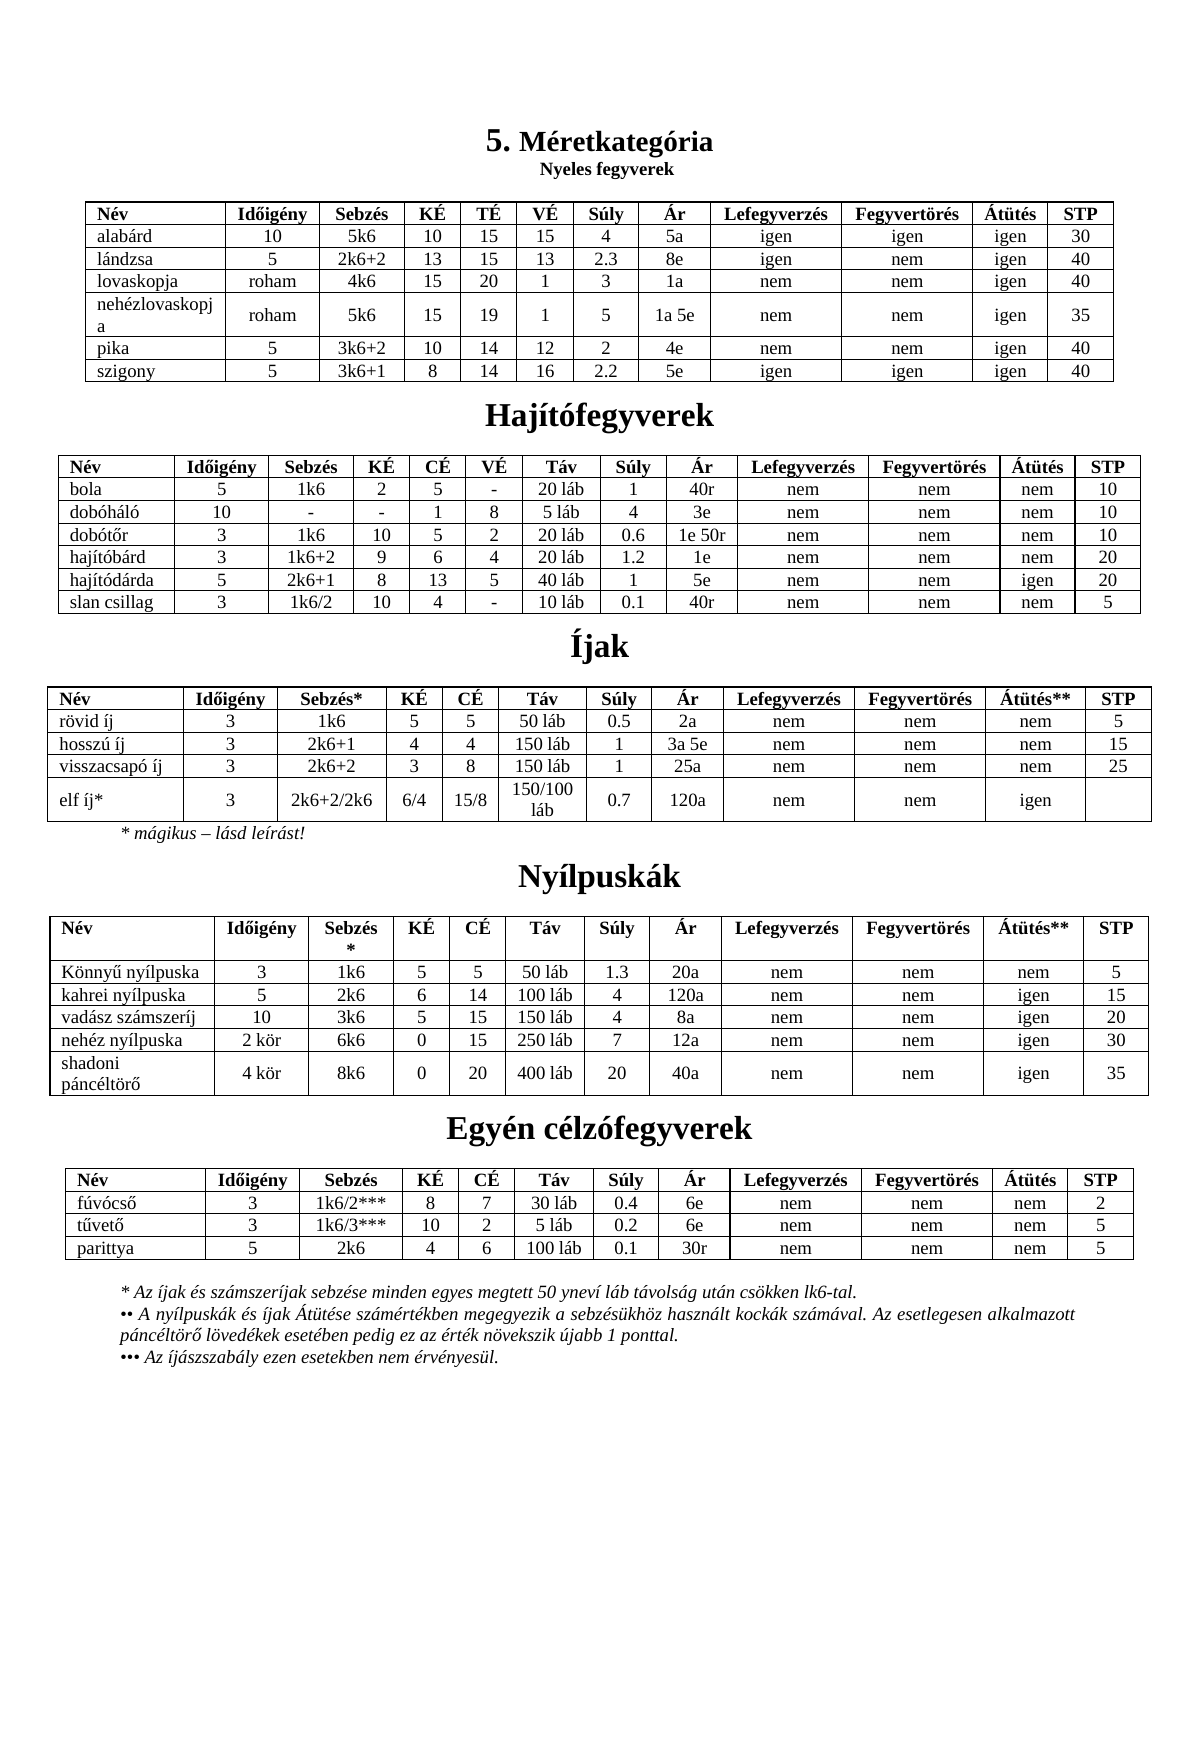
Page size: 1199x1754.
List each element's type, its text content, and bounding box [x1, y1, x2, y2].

table_cell roham [226, 293, 319, 336]
table_cell 5 láb [523, 501, 600, 522]
table_cell 5e [667, 569, 737, 590]
table_cell 1.3 [585, 961, 649, 983]
table_cell 12 [517, 337, 573, 359]
table_cell 5 [410, 524, 465, 545]
table_cell 13 [405, 248, 460, 269]
table_cell 2 [466, 524, 522, 545]
table_cell nem [1001, 478, 1074, 500]
table_header Lefegyverzés [738, 456, 868, 477]
table_cell 0 [394, 1052, 449, 1095]
table_cell 1 [517, 293, 573, 336]
table_header STP [1086, 688, 1151, 709]
table_header Fegyvertörés [855, 688, 985, 709]
text * Az íjak és számszeríjak sebzése minden egyes megtett 50 yneví láb távolság után csökken lk6-tal. [120, 1281, 1079, 1303]
table_header CÉ [450, 917, 505, 960]
table_cell nem [869, 546, 999, 568]
table_header Átütés [1001, 456, 1074, 477]
table_cell 1k6 [269, 524, 353, 545]
table_cell 10 [1076, 501, 1140, 522]
table_cell 20 [1076, 569, 1140, 590]
table_cell 5 [394, 1006, 449, 1028]
table_cell 3 [574, 270, 638, 292]
table_cell igen [984, 1052, 1083, 1095]
table_cell - [269, 501, 353, 522]
text * mágikus – lásd leírást! [120, 822, 1079, 843]
table_cell 3 [387, 755, 442, 777]
table_cell 15/8 [443, 778, 498, 821]
table_cell 3 [215, 961, 308, 983]
table_header CÉ [410, 456, 465, 477]
table_cell nem [842, 337, 972, 359]
table_cell nem [738, 501, 868, 522]
table_cell 14 [461, 360, 516, 381]
table_cell 40r [667, 591, 737, 613]
table_cell 10 [405, 337, 460, 359]
table_cell hajítódárda [59, 569, 174, 590]
table_cell 20 láb [523, 478, 600, 500]
table_cell 15 [405, 270, 460, 292]
table_cell 20 [585, 1052, 649, 1095]
table_header Átütés [993, 1169, 1067, 1191]
table_cell nem [993, 1214, 1067, 1236]
table_header KÉ [387, 688, 442, 709]
table_cell 3a 5e [652, 733, 723, 754]
table_cell nem [842, 248, 972, 269]
table_cell nem [731, 1237, 861, 1258]
table_header Időigény [206, 1169, 299, 1191]
table_cell nem [855, 710, 985, 732]
table_header Név [66, 1169, 205, 1191]
table_cell 10 [215, 1006, 308, 1028]
table_cell 40 [1048, 270, 1113, 292]
table_cell 1 [587, 733, 651, 754]
table_cell 40 [1048, 360, 1113, 381]
table_cell 5k6 [320, 225, 404, 247]
table_cell 5 [410, 478, 465, 500]
table_cell 12a [650, 1029, 721, 1051]
table_cell 5 [226, 360, 319, 381]
table_cell nem [993, 1192, 1067, 1213]
table_cell 30 láb [515, 1192, 593, 1213]
table_header Súly [587, 688, 651, 709]
table_cell 4 [585, 984, 649, 1005]
table_cell 30 [1084, 1029, 1148, 1051]
table_cell - [466, 478, 522, 500]
table_cell nem [724, 733, 854, 754]
table_cell 3k6 [309, 1006, 393, 1028]
table_header Ár [639, 203, 710, 224]
table_cell 1 [587, 755, 651, 777]
table_cell 0.7 [587, 778, 651, 821]
table_header STP [1048, 203, 1113, 224]
table_cell 15 [1086, 733, 1151, 754]
table_cell 1 [517, 270, 573, 292]
table_header TÉ [461, 203, 516, 224]
table_cell 3 [184, 710, 277, 732]
table_cell igen [986, 778, 1085, 821]
table_cell 35 [1084, 1052, 1148, 1095]
table_cell 6e [659, 1192, 729, 1213]
table_cell 1 [410, 501, 465, 522]
table_cell 3 [184, 733, 277, 754]
table_cell 1 [601, 478, 666, 500]
table_cell 8a [650, 1006, 721, 1028]
table_cell igen [973, 293, 1047, 336]
table_cell 1a [639, 270, 710, 292]
table_cell nehézlovaskopja [86, 293, 225, 336]
table_cell 40 láb [523, 569, 600, 590]
table_cell igen [973, 337, 1047, 359]
table_header Lefegyverzés [722, 917, 852, 960]
table_cell igen [711, 225, 841, 247]
table_cell 15 [517, 225, 573, 247]
table_cell 20 láb [523, 524, 600, 545]
table_cell 2.2 [574, 360, 638, 381]
table_cell 10 [175, 501, 268, 522]
table_cell 4k6 [320, 270, 404, 292]
table_cell 5e [639, 360, 710, 381]
table_header Fegyvertörés [853, 917, 983, 960]
table_header Táv [523, 456, 600, 477]
text •• A nyílpuskák és íjak Átütése számértékben megegyezik a sebzésükhöz használt kockák számával. Az esetlegesen alkalmazott páncéltörő lövedékek esetében pedig ez az érték növekszik újabb 1 ponttal. [120, 1303, 1079, 1346]
table_cell Könnyű nyílpuska [51, 961, 214, 983]
table_cell 5 [226, 337, 319, 359]
table_cell 150 láb [506, 1006, 584, 1028]
table_cell 2k6 [309, 984, 393, 1005]
table_cell 1 [601, 569, 666, 590]
table_cell 8 [403, 1192, 458, 1213]
text Egyén célzófegyverek [120, 1108, 1079, 1147]
table_cell igen [842, 225, 972, 247]
table_cell 0.1 [601, 591, 666, 613]
table_cell 40 [1048, 337, 1113, 359]
table_cell 3 [184, 778, 277, 821]
table_header Súly [574, 203, 638, 224]
table_cell 1k6+2 [269, 546, 353, 568]
table_cell 10 [405, 225, 460, 247]
table_cell 3 [175, 546, 268, 568]
table_cell 150 láb [499, 733, 586, 754]
table_cell 8 [354, 569, 409, 590]
table_header KÉ [354, 456, 409, 477]
table_cell 4 [387, 733, 442, 754]
table_header CÉ [459, 1169, 514, 1191]
table_cell nem [731, 1214, 861, 1236]
table_cell 5 [215, 984, 308, 1005]
table_cell bola [59, 478, 174, 500]
table_cell nem [855, 755, 985, 777]
table_header CÉ [443, 688, 498, 709]
table_cell 5 [1068, 1214, 1133, 1236]
table_header Átütés** [986, 688, 1085, 709]
table_cell 5 [1076, 591, 1140, 613]
table_header Sebzés* [309, 917, 393, 960]
table_cell 1k6 [309, 961, 393, 983]
table_cell 15 [461, 248, 516, 269]
table_cell 2a [652, 710, 723, 732]
table_cell 5 [175, 569, 268, 590]
table_cell nem [724, 710, 854, 732]
table_cell 3 [206, 1214, 299, 1236]
table_cell 8e [639, 248, 710, 269]
table_header Ár [667, 456, 737, 477]
table_cell 5 [574, 293, 638, 336]
table_cell nem [862, 1192, 992, 1213]
table_cell nem [738, 478, 868, 500]
table_cell lándzsa [86, 248, 225, 269]
table_cell 2k6+2 [278, 755, 386, 777]
table_cell 0.6 [601, 524, 666, 545]
table_cell 15 [461, 225, 516, 247]
table_cell 8k6 [309, 1052, 393, 1095]
table_cell 2 [1068, 1192, 1133, 1213]
table_cell 40 [1048, 248, 1113, 269]
table_cell 4 [601, 501, 666, 522]
table_cell 10 láb [523, 591, 600, 613]
table_header Súly [594, 1169, 658, 1191]
table_header Név [48, 688, 183, 709]
table_cell nem [869, 501, 999, 522]
table_cell alabárd [86, 225, 225, 247]
table_cell 0.4 [594, 1192, 658, 1213]
table_cell igen [842, 360, 972, 381]
table_cell 8 [405, 360, 460, 381]
table_cell 6k6 [309, 1029, 393, 1051]
table_cell nem [986, 733, 1085, 754]
table_cell nem [993, 1237, 1067, 1258]
table_cell - [466, 591, 522, 613]
table_cell 4 [403, 1237, 458, 1258]
table_cell hajítóbárd [59, 546, 174, 568]
table_cell 150/100 láb [499, 778, 586, 821]
table_cell 8 [466, 501, 522, 522]
table_cell 1.2 [601, 546, 666, 568]
table_cell nem [869, 591, 999, 613]
table_header Sebzés [320, 203, 404, 224]
table_cell 15 [450, 1006, 505, 1028]
table_cell nem [853, 961, 983, 983]
text Íjak [120, 626, 1079, 665]
table_cell 6 [410, 546, 465, 568]
table_cell fúvócső [66, 1192, 205, 1213]
table_cell 1k6 [269, 478, 353, 500]
table_cell 10 [354, 591, 409, 613]
table_header Ár [659, 1169, 729, 1191]
table_cell igen [973, 270, 1047, 292]
table_cell 10 [1076, 478, 1140, 500]
table_cell 16 [517, 360, 573, 381]
table_cell nem [711, 293, 841, 336]
table_cell 14 [450, 984, 505, 1005]
table_cell visszacsapó íj [48, 755, 183, 777]
table_cell 25 [1086, 755, 1151, 777]
table_cell 5 [226, 248, 319, 269]
table_header Időigény [175, 456, 268, 477]
table_header VÉ [517, 203, 573, 224]
table_cell 3 [206, 1192, 299, 1213]
table_cell nem [711, 337, 841, 359]
table_cell 10 [403, 1214, 458, 1236]
table_cell 5k6 [320, 293, 404, 336]
table_cell 3 [175, 524, 268, 545]
table_cell 13 [410, 569, 465, 590]
table_cell 1k6/2*** [300, 1192, 402, 1213]
text 5. Méretkategória [120, 120, 1079, 158]
table_cell nem [722, 1006, 852, 1028]
table_cell slan csillag [59, 591, 174, 613]
table_cell 1e [667, 546, 737, 568]
table_header STP [1068, 1169, 1133, 1191]
table_cell 10 [226, 225, 319, 247]
table_cell 3e [667, 501, 737, 522]
table_cell 2k6+1 [269, 569, 353, 590]
table_cell 2 [459, 1214, 514, 1236]
table_cell 20 [1084, 1006, 1148, 1028]
table_cell 20 [461, 270, 516, 292]
table_cell 4 [410, 591, 465, 613]
table_cell nem [724, 778, 854, 821]
table_cell nem [711, 270, 841, 292]
table_cell 15 [1084, 984, 1148, 1005]
table_cell 4 [466, 546, 522, 568]
table_header Időigény [184, 688, 277, 709]
table_cell parittya [66, 1237, 205, 1258]
table_cell 1a 5e [639, 293, 710, 336]
table_cell 400 láb [506, 1052, 584, 1095]
table_cell nem [855, 733, 985, 754]
table_cell nem [984, 961, 1083, 983]
table_header Ár [650, 917, 721, 960]
table_cell 4 [585, 1006, 649, 1028]
table_cell [1086, 778, 1151, 821]
table_cell igen [711, 360, 841, 381]
table_cell 0 [394, 1029, 449, 1051]
table_header Fegyvertörés [869, 456, 999, 477]
table_header KÉ [403, 1169, 458, 1191]
table_header Súly [601, 456, 666, 477]
table_cell 5 [394, 961, 449, 983]
table_cell 250 láb [506, 1029, 584, 1051]
table_cell 1k6/3*** [300, 1214, 402, 1236]
table_cell 3k6+1 [320, 360, 404, 381]
subtitle Nyeles fegyverek [120, 158, 1079, 180]
table_cell nem [862, 1214, 992, 1236]
table_cell tűvető [66, 1214, 205, 1236]
table_cell 50 láb [506, 961, 584, 983]
table_cell 2 [574, 337, 638, 359]
table_cell 30 [1048, 225, 1113, 247]
table_cell nem [738, 569, 868, 590]
table_cell igen [973, 360, 1047, 381]
table_cell 9 [354, 546, 409, 568]
table_header Név [59, 456, 174, 477]
table_cell 19 [461, 293, 516, 336]
table_cell nem [869, 569, 999, 590]
table_cell nem [842, 293, 972, 336]
table_header Átütés [973, 203, 1047, 224]
table_cell nem [986, 710, 1085, 732]
table_cell 5 [450, 961, 505, 983]
table_cell 6/4 [387, 778, 442, 821]
text Hajítófegyverek [120, 395, 1079, 433]
table_header KÉ [394, 917, 449, 960]
table_cell 25a [652, 755, 723, 777]
table_cell igen [984, 984, 1083, 1005]
table_cell 1k6/2 [269, 591, 353, 613]
table_cell nem [731, 1192, 861, 1213]
table_cell 13 [517, 248, 573, 269]
table_cell 3 [184, 755, 277, 777]
table_cell hosszú íj [48, 733, 183, 754]
table_cell nem [722, 961, 852, 983]
table_cell 5 [206, 1237, 299, 1258]
table_cell 40r [667, 478, 737, 500]
table_cell 2k6+2/2k6 [278, 778, 386, 821]
table_cell nehéz nyílpuska [51, 1029, 214, 1051]
table_cell igen [973, 225, 1047, 247]
table_cell kahrei nyílpuska [51, 984, 214, 1005]
table_cell 8 [443, 755, 498, 777]
table_cell dobótőr [59, 524, 174, 545]
table_cell 5 [1086, 710, 1151, 732]
table_cell nem [853, 1029, 983, 1051]
table_cell 3 [175, 591, 268, 613]
table_header Név [86, 203, 225, 224]
table_header Sebzés* [278, 688, 386, 709]
table_cell elf íj* [48, 778, 183, 821]
table_header Sebzés [300, 1169, 402, 1191]
table_cell 120a [650, 984, 721, 1005]
table_header Időigény [215, 917, 308, 960]
table_cell dobóháló [59, 501, 174, 522]
table_cell 6 [394, 984, 449, 1005]
table_cell 14 [461, 337, 516, 359]
table_cell nem [853, 984, 983, 1005]
table_header Név [51, 917, 214, 960]
table_header Fegyvertörés [862, 1169, 992, 1191]
table_cell igen [711, 248, 841, 269]
table_cell 2k6+1 [278, 733, 386, 754]
table_cell 20 [1076, 546, 1140, 568]
table_cell 1k6 [278, 710, 386, 732]
table_cell 40a [650, 1052, 721, 1095]
table_header Sebzés [269, 456, 353, 477]
table_cell nem [869, 478, 999, 500]
table_cell 4 [443, 733, 498, 754]
table_cell shadoni páncéltörő [51, 1052, 214, 1095]
table_cell 4 kör [215, 1052, 308, 1095]
table_cell roham [226, 270, 319, 292]
table_header Lefegyverzés [731, 1169, 861, 1191]
table_cell 30r [659, 1237, 729, 1258]
table_header VÉ [466, 456, 522, 477]
table_cell nem [862, 1237, 992, 1258]
table_cell nem [986, 755, 1085, 777]
table_cell 0.5 [587, 710, 651, 732]
table_cell 50 láb [499, 710, 586, 732]
table_cell 6e [659, 1214, 729, 1236]
table_cell igen [1001, 569, 1074, 590]
table_cell 5 [1084, 961, 1148, 983]
table_cell 20 láb [523, 546, 600, 568]
table_header Lefegyverzés [724, 688, 854, 709]
table_cell nem [724, 755, 854, 777]
table_header Ár [652, 688, 723, 709]
table_cell 3k6+2 [320, 337, 404, 359]
table_cell 150 láb [499, 755, 586, 777]
table_header Időigény [226, 203, 319, 224]
table_cell 2 [354, 478, 409, 500]
table_cell 5 [175, 478, 268, 500]
table_cell 5 [1068, 1237, 1133, 1258]
table_cell 5 [466, 569, 522, 590]
table_cell 5a [639, 225, 710, 247]
table_cell nem [1001, 501, 1074, 522]
text ••• Az íjászszabály ezen esetekben nem érvényesül. [120, 1346, 1079, 1367]
table_cell nem [869, 524, 999, 545]
table_cell igen [984, 1006, 1083, 1028]
table_cell nem [722, 984, 852, 1005]
table_cell 2.3 [574, 248, 638, 269]
table_cell 7 [585, 1029, 649, 1051]
table_cell 10 [1076, 524, 1140, 545]
table_cell 20a [650, 961, 721, 983]
table_cell 2k6 [300, 1237, 402, 1258]
table_cell nem [1001, 591, 1074, 613]
table_cell nem [738, 524, 868, 545]
table_cell 15 [405, 293, 460, 336]
table_cell 120a [652, 778, 723, 821]
table_header Táv [506, 917, 584, 960]
table_cell - [354, 501, 409, 522]
table_cell 7 [459, 1192, 514, 1213]
table_header Lefegyverzés [711, 203, 841, 224]
table_cell szigony [86, 360, 225, 381]
table_cell nem [722, 1029, 852, 1051]
table_cell 10 [354, 524, 409, 545]
table_cell vadász számszeríj [51, 1006, 214, 1028]
table_cell igen [984, 1029, 1083, 1051]
table_cell nem [855, 778, 985, 821]
table_cell 5 [387, 710, 442, 732]
table_cell nem [853, 1006, 983, 1028]
table_cell nem [1001, 524, 1074, 545]
table_cell 100 láb [506, 984, 584, 1005]
table_cell nem [722, 1052, 852, 1095]
table_header Táv [499, 688, 586, 709]
table_cell nem [853, 1052, 983, 1095]
table_cell nem [738, 591, 868, 613]
table_cell 4e [639, 337, 710, 359]
table_header Átütés** [984, 917, 1083, 960]
table_cell 15 [450, 1029, 505, 1051]
table_cell rövid íj [48, 710, 183, 732]
table_cell lovaskopja [86, 270, 225, 292]
table_cell 5 [443, 710, 498, 732]
table_cell 0.2 [594, 1214, 658, 1236]
table_cell pika [86, 337, 225, 359]
table_cell 5 láb [515, 1214, 593, 1236]
table_cell igen [973, 248, 1047, 269]
table_header Fegyvertörés [842, 203, 972, 224]
table_header Súly [585, 917, 649, 960]
table_cell nem [738, 546, 868, 568]
table_cell 0.1 [594, 1237, 658, 1258]
table_cell nem [842, 270, 972, 292]
table_cell nem [1001, 546, 1074, 568]
table_cell 6 [459, 1237, 514, 1258]
table_cell 1e 50r [667, 524, 737, 545]
table_cell 20 [450, 1052, 505, 1095]
table_header STP [1084, 917, 1148, 960]
table_cell 100 láb [515, 1237, 593, 1258]
table_cell 35 [1048, 293, 1113, 336]
table_header KÉ [405, 203, 460, 224]
text Nyílpuskák [120, 856, 1079, 894]
table_header STP [1076, 456, 1140, 477]
table_cell 2 kör [215, 1029, 308, 1051]
table_cell 4 [574, 225, 638, 247]
table_header Táv [515, 1169, 593, 1191]
table_cell 2k6+2 [320, 248, 404, 269]
